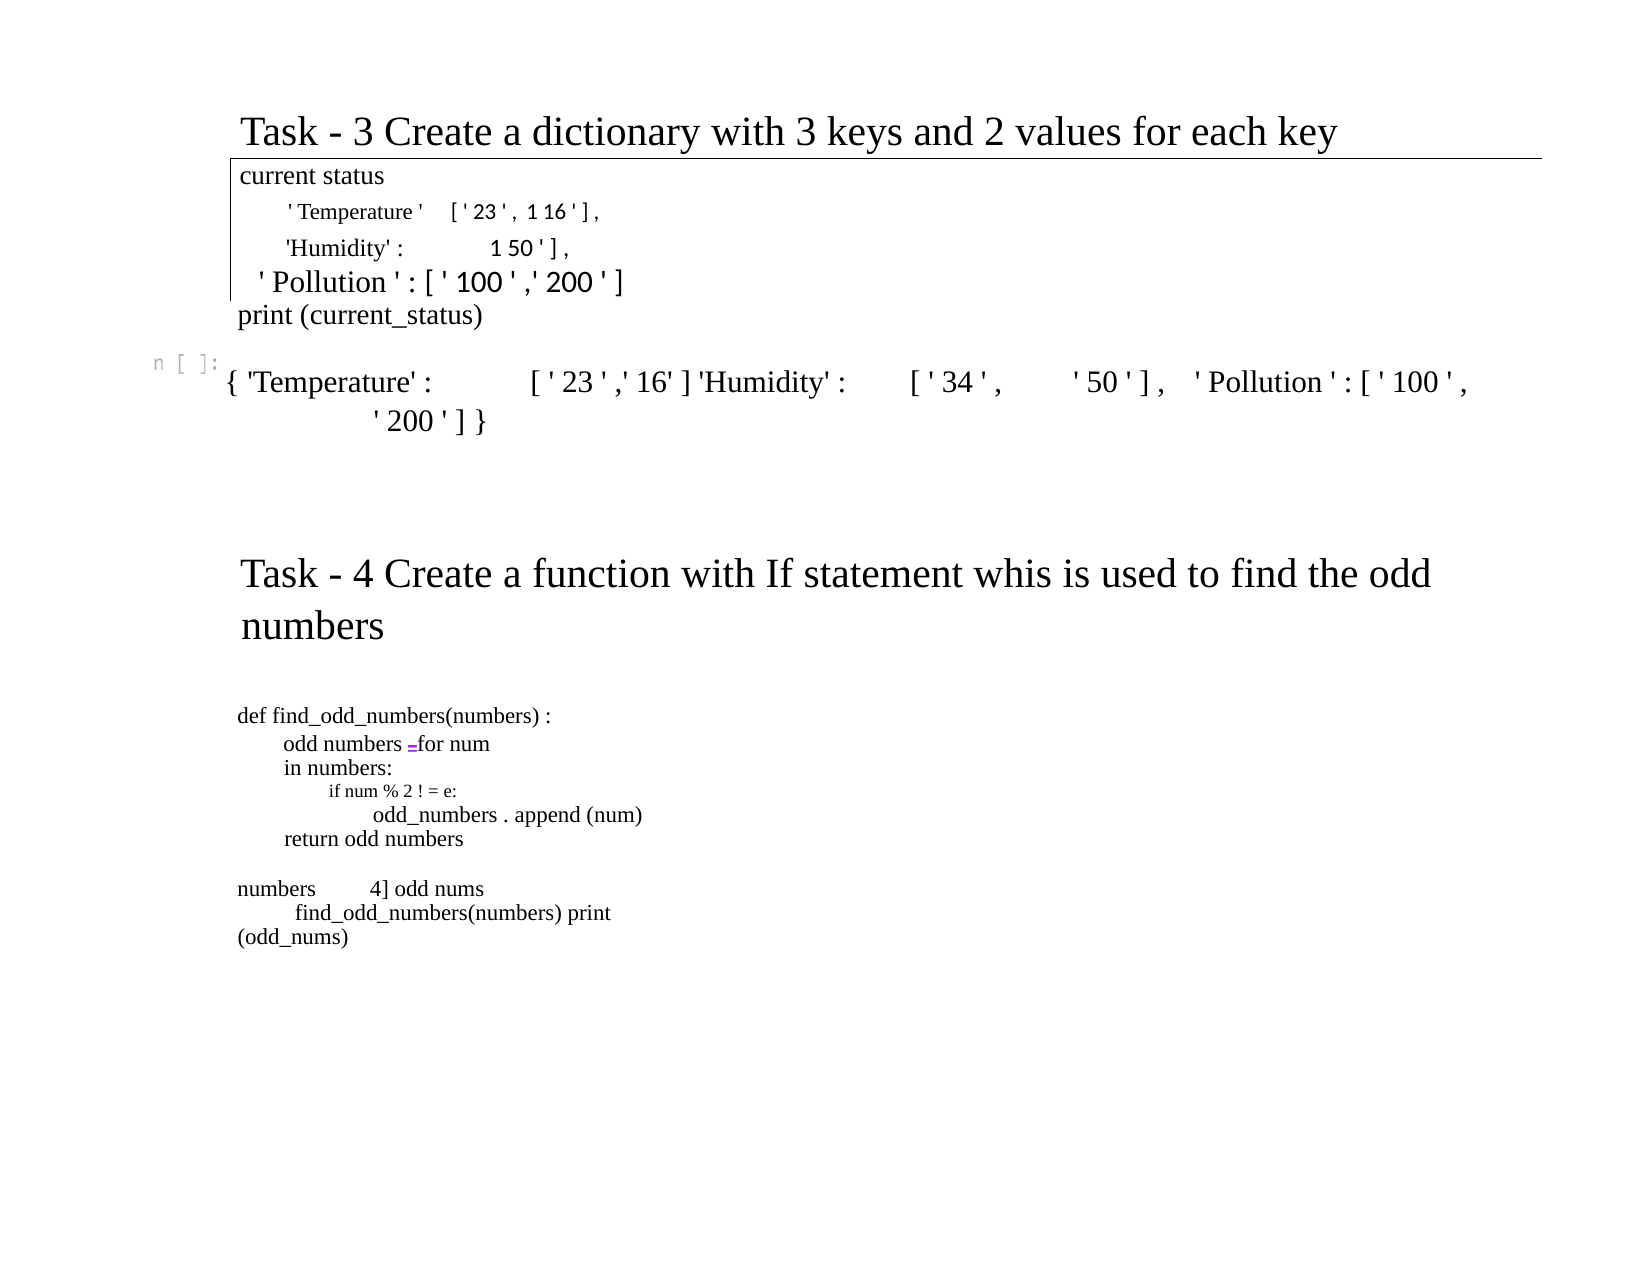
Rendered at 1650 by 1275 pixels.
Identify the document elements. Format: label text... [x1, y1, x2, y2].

text if num % 2 ! = e: [329, 780, 1483, 802]
text Task - 3 Create a dictionary with 3 keys and 2 values for each key [240, 107, 1483, 154]
picture [407, 745, 417, 752]
text def find_odd_numbers(numbers) : [237, 704, 690, 728]
text { 'Temperature' : [ ' 23 ' , ' 16' ] 'Humidity' : [ ' 34 ' , ' 50 ' ] , ' Pollution ' : [ ' 100 ' , ' 200 ' ] } [219, 363, 1483, 438]
text odd numbers for num in numbers: [283, 732, 491, 780]
picture [200, 354, 206, 374]
picture [178, 354, 184, 374]
text odd_numbers . append (num) return odd numbers [284, 803, 690, 851]
picture [154, 358, 163, 370]
table_header current status ' Temperature ' [ ' 23 ' , 1 16 ' ] , 'Humidity' : 1 50 ' ] , ' Pollution ' : [ ' 100 ' , ' 200 ' ] [231, 159, 1542, 301]
text print (current_status) [237, 301, 558, 331]
text numbers 4] odd nums find_odd_numbers(numbers) print (odd_nums) [237, 877, 690, 949]
text Task - 4 Create a function with If statement whis is used to find the odd numbers [240, 549, 1483, 648]
